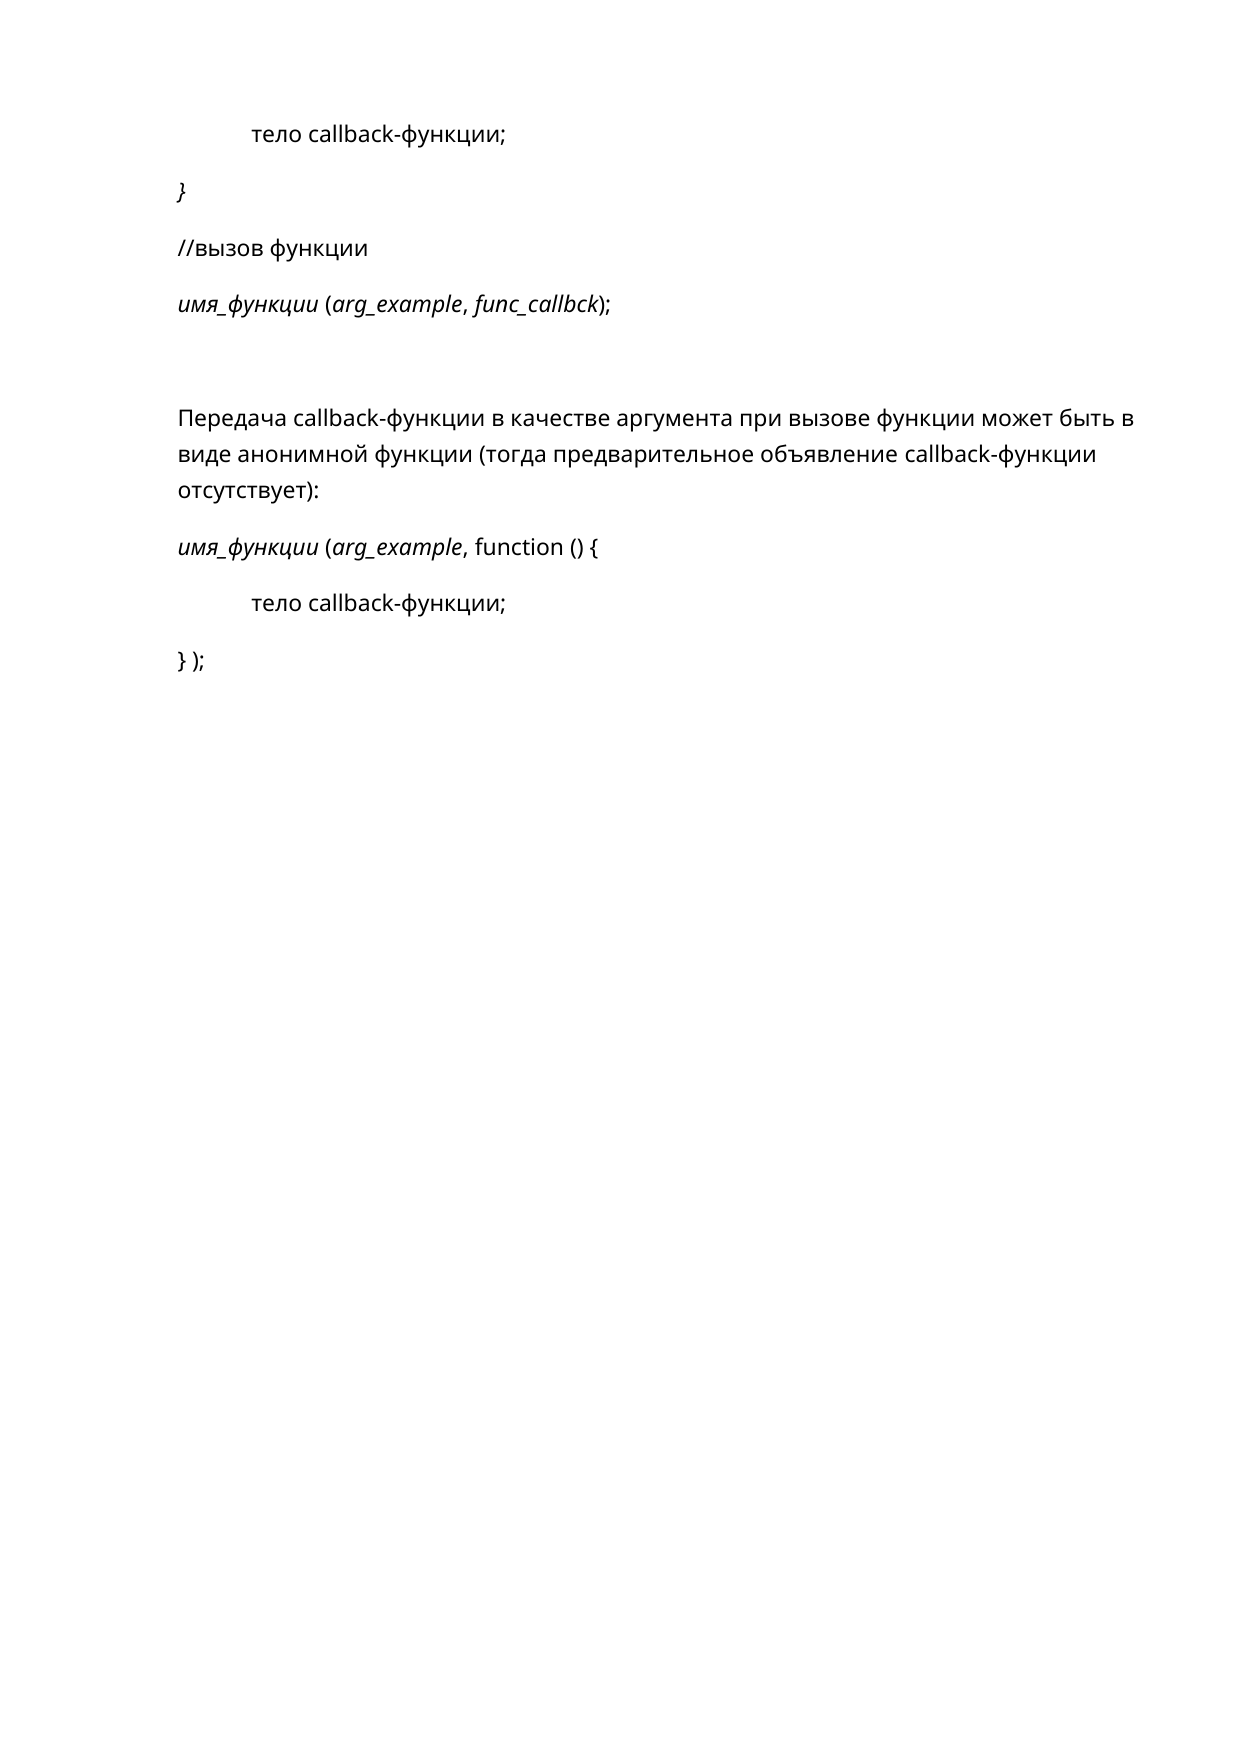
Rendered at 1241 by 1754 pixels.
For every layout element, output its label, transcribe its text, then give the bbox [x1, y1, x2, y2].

text Передача callback-функции в качестве аргумента при вызове функции может быть в виде анонимной функции (тогда предварительное объявление callback-функции отсутствует): [177, 402, 1152, 505]
text //вызов функции [177, 232, 1152, 263]
text имя_функции (arg_example, function () { [177, 531, 1152, 562]
text } [177, 175, 1152, 206]
text имя_функции (arg_example, func_сallbck); [177, 288, 1152, 320]
text } ); [177, 644, 1152, 675]
text тело callback-функции; [177, 587, 1152, 619]
text тело callback-функции; [177, 118, 1152, 149]
